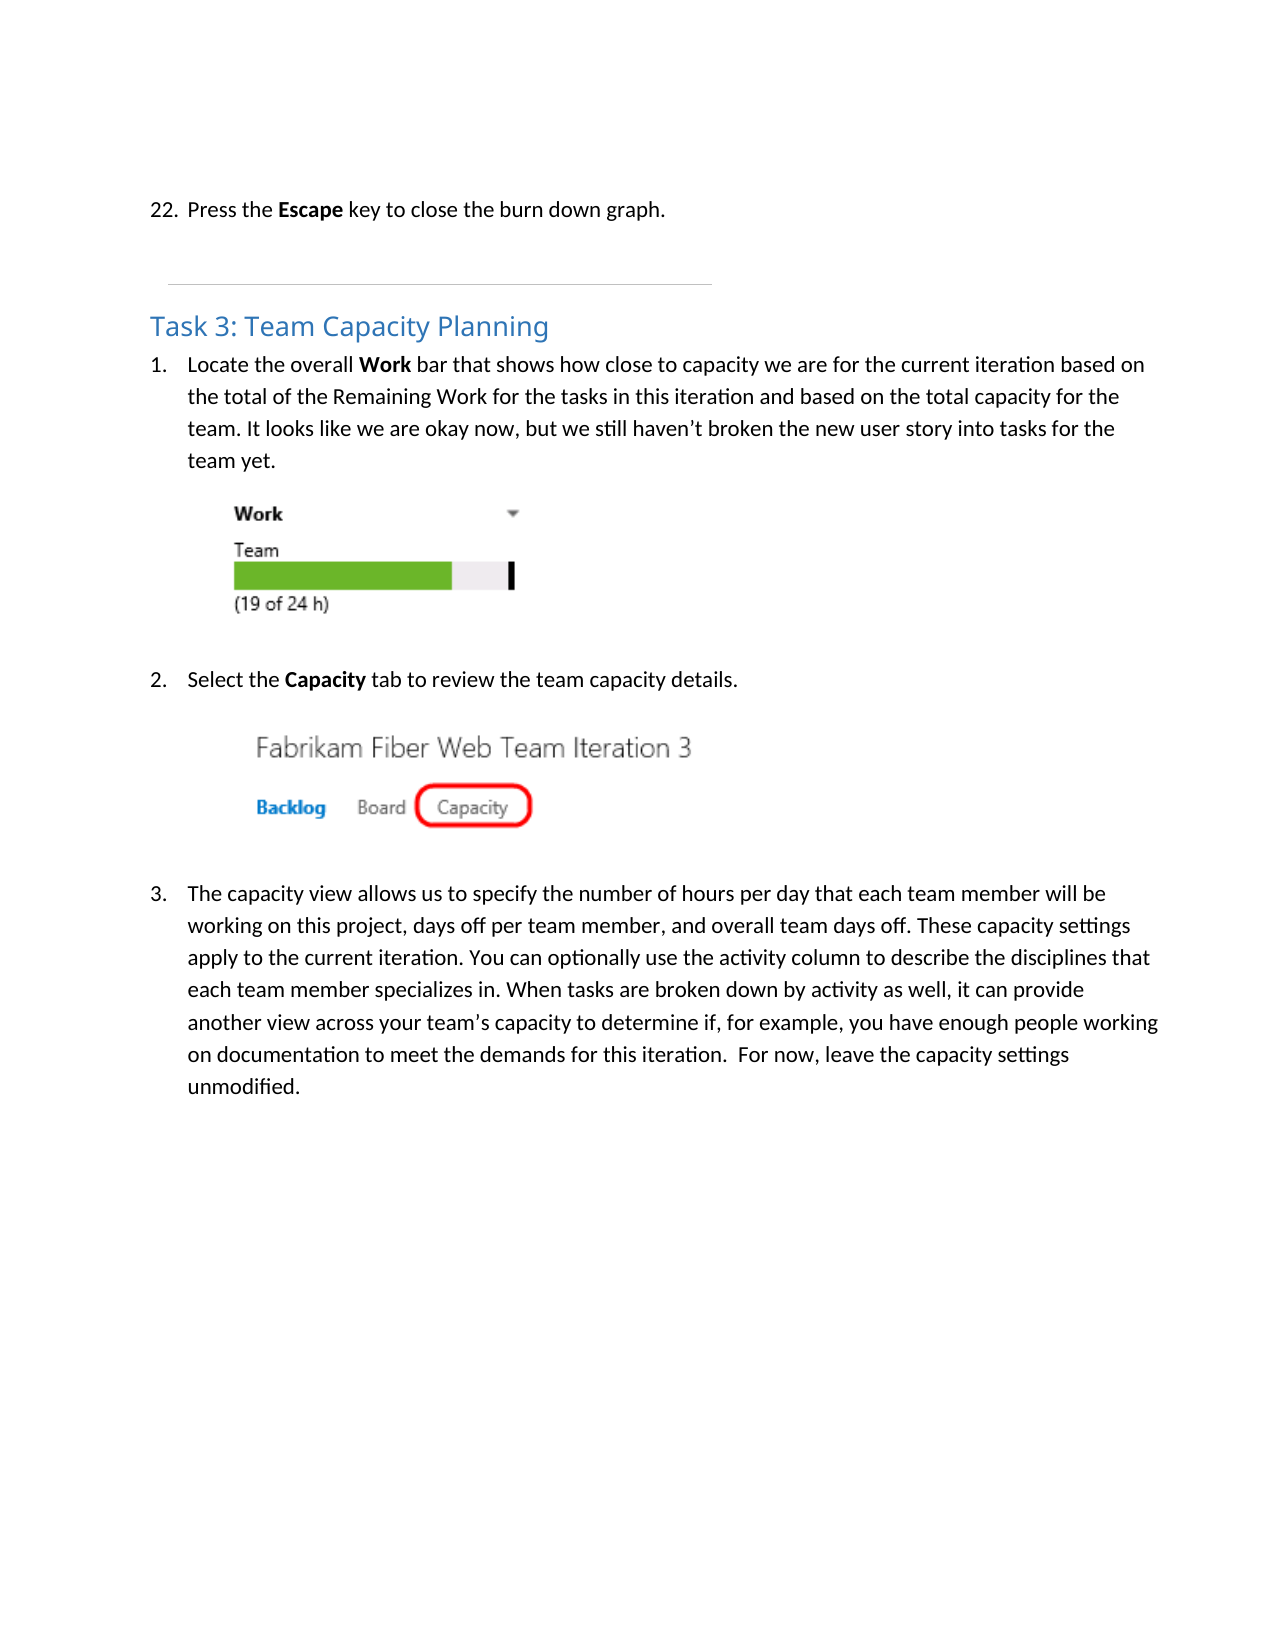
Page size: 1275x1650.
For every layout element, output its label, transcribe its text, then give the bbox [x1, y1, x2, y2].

subtitle Task 3: Team Capacity Planning [150, 307, 1162, 344]
list Press the Escape key to close the burn down graph. [150, 195, 1162, 223]
list Select the Capacity tab to review the team capacity details. [150, 665, 1162, 693]
list The capacity view allows us to specify the number of hours per day that each team member will be working on this project, days off per team member, and overall team days off. These capacity settings apply to the current iteration. You can optionally use the activity column to describe the disciplines that each team member specializes in. When tasks are broken down by activity as well, it can provide another view across your team’s capacity to determine if, for example, you have enough people working on documentation to meet the demands for this iteration. For now, leave the capacity settings unmodified. [150, 879, 1162, 1100]
picture [225, 491, 529, 617]
list Locate the overall Work bar that shows how close to capacity we are for the current iteration based on the total of the Remaining Work for the tasks in this iteration and based on the total capacity for the team. It looks like we are okay now, but we still haven’t broken the new user story into tasks for the team yet. [150, 350, 1162, 474]
picture [225, 709, 713, 830]
